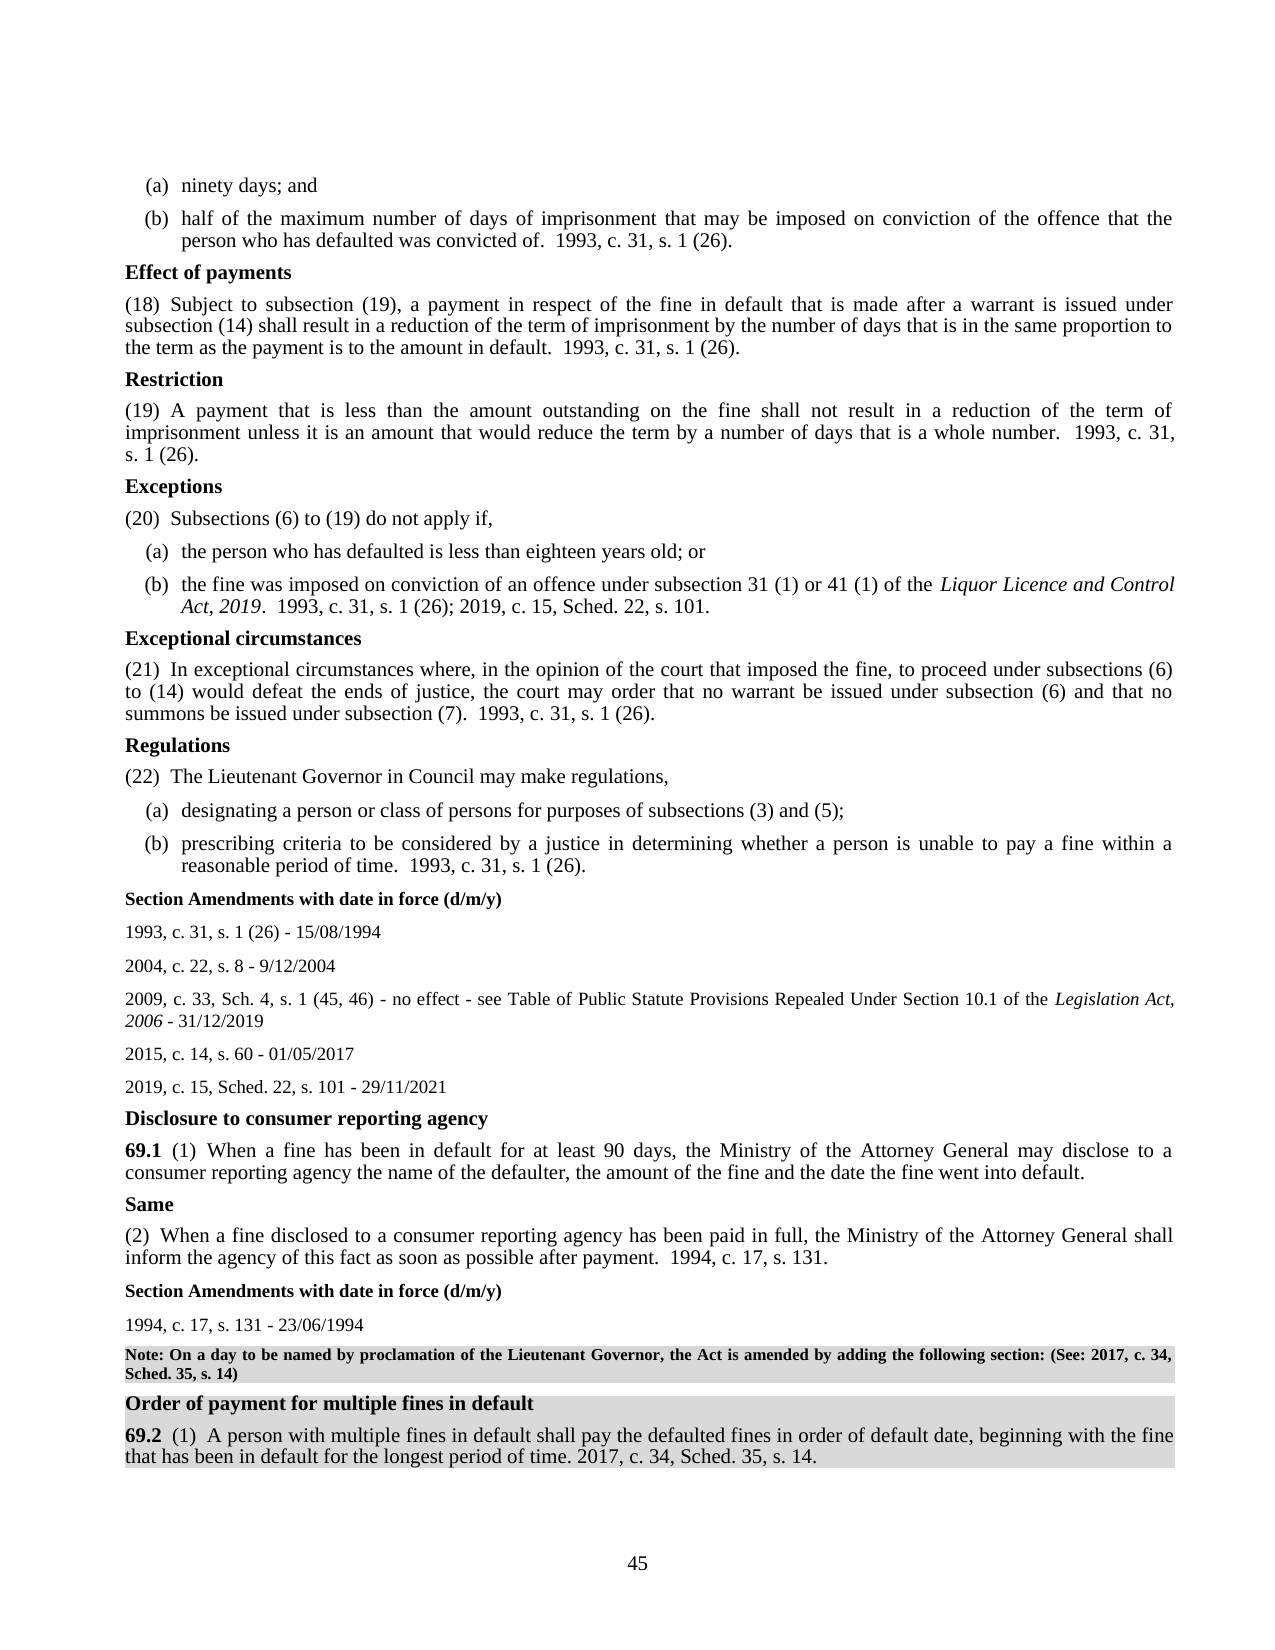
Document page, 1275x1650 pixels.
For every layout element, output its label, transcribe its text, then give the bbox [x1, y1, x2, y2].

text 69.1 (1) When a fine has been in default for at least 90 days, the Ministry of the Attorney General may disclose to a consumer reporting agency the name of the defaulter, the amount of the fine and the date the fine went into default. [125, 1140, 1175, 1183]
text 2015, c. 14, s. 60 - 01/05/2017 [125, 1043, 1175, 1065]
text Disclosure to consumer reporting agency [125, 1111, 1175, 1129]
text 2004, c. 22, s. 8 - 9/12/2004 [125, 955, 1175, 977]
text Section Amendments with date in force (d/m/y) [125, 888, 1175, 910]
text (a) the person who has defaulted is less than eighteen years old; or [125, 541, 1175, 563]
text (b) the fine was imposed on conviction of an offence under subsection 31 (1) or 41 (1) of the Liquor Licence and Control Act, 2019. 1993, c. 31, s. 1 (26); 2019, c. 15, Sched. 22, s. 101. [125, 574, 1175, 618]
text (18) Subject to subsection (19), a payment in respect of the fine in default that is made after a warrant is issued under subsection (14) shall result in a reduction of the term of imprisonment by the number of days that is in the same proportion to the term as the payment is to the amount in default. 1993, c. 31, s. 1 (26). [125, 293, 1175, 359]
text (21) In exceptional circumstances where, in the opinion of the court that imposed the fine, to proceed under subsections (6) to (14) would defeat the ends of justice, the court may order that no warrant be issued under subsection (6) and that no summons be issued under subsection (7). 1993, c. 31, s. 1 (26). [125, 659, 1175, 725]
text Exceptions [125, 478, 1175, 497]
text (19) A payment that is less than the amount outstanding on the fine shall not result in a reduction of the term of imprisonment unless it is an amount that would reduce the term by a number of days that is a whole number. 1993, c. 31, s. 1 (26). [125, 401, 1175, 466]
text 2019, c. 15, Sched. 22, s. 101 - 29/11/2021 [125, 1077, 1175, 1098]
text (b) half of the maximum number of days of imprisonment that may be imposed on conviction of the offence that the person who has defaulted was convicted of. 1993, c. 31, s. 1 (26). [125, 208, 1175, 252]
text Exceptional circumstances [125, 630, 1175, 649]
text (a) designating a person or class of persons for purposes of subsections (3) and (5); [125, 800, 1175, 821]
text 2009, c. 33, Sch. 4, s. 1 (45, 46) - no effect - see Table of Public Statute Provisions Repealed Under Section 10.1 of the Legislation Act, 2006 - 31/12/2019 [125, 988, 1175, 1032]
text (a) ninety days; and [125, 175, 1175, 197]
text Note: On a day to be named by proclamation of the Lieutenant Governor, the Act is amended by adding the following section: (See: 2017, c. 34, Sched. 35, s. 14) [125, 1346, 1175, 1383]
text Effect of payments [125, 264, 1175, 283]
text Section Amendments with date in force (d/m/y) [125, 1280, 1175, 1302]
text Same [125, 1196, 1175, 1215]
text 69.2 (1) A person with multiple fines in default shall pay the defaulted fines in order of default date, beginning with the fine that has been in default for the longest period of time. 2017, c. 34, Sched. 35, s. 14. [125, 1425, 1175, 1468]
text (22) The Lieutenant Governor in Council may make regulations, [125, 766, 1175, 788]
text (20) Subsections (6) to (19) do not apply if, [125, 507, 1175, 529]
text 1993, c. 31, s. 1 (26) - 15/08/1994 [125, 921, 1175, 943]
text Restriction [125, 371, 1175, 390]
text (2) When a fine disclosed to a consumer reporting agency has been paid in full, the Ministry of the Attorney General shall inform the agency of this fact as soon as possible after payment. 1994, c. 17, s. 131. [125, 1225, 1175, 1269]
text Order of payment for multiple fines in default [125, 1396, 1175, 1414]
text (b) prescribing criteria to be considered by a justice in determining whether a person is unable to pay a fine within a reasonable period of time. 1993, c. 31, s. 1 (26). [125, 833, 1175, 877]
text Regulations [125, 737, 1175, 756]
text 1994, c. 17, s. 131 - 23/06/1994 [125, 1314, 1175, 1335]
